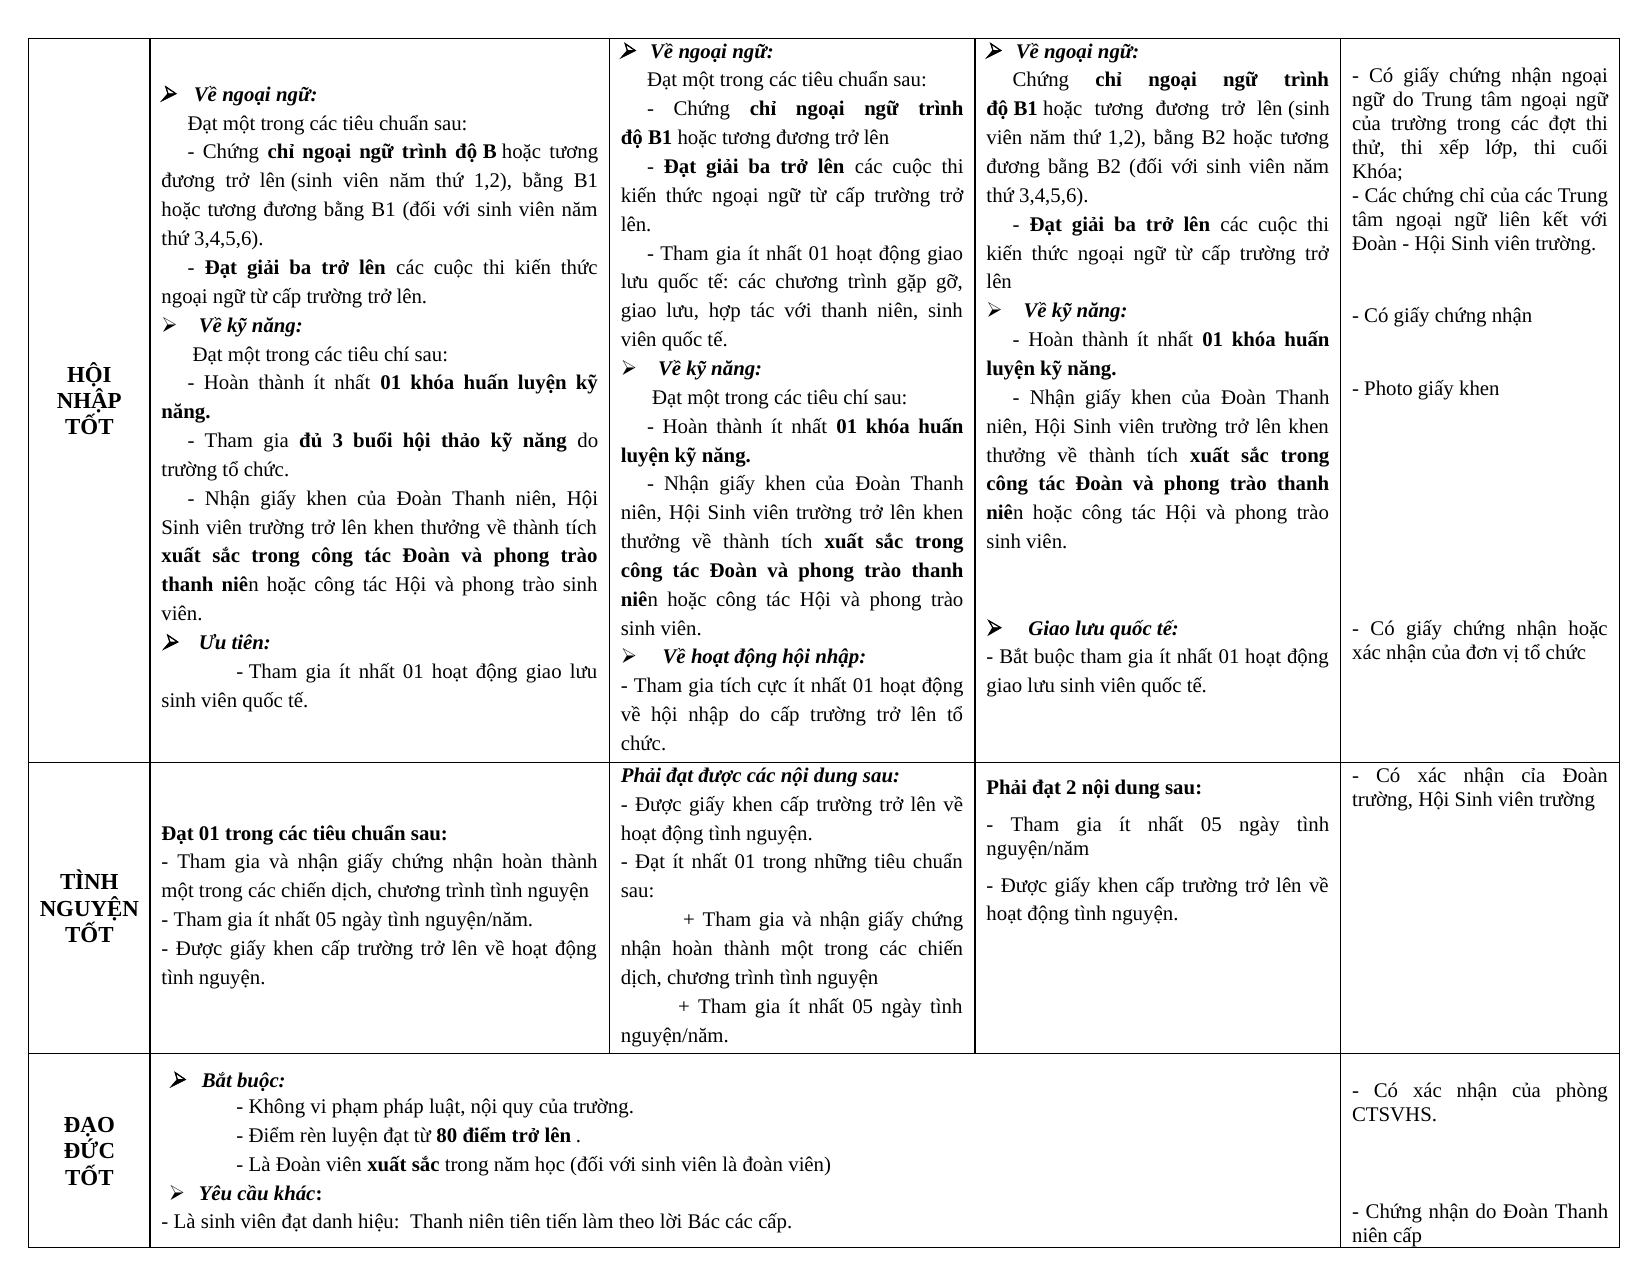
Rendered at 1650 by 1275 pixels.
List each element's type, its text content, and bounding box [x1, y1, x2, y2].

table_cell Bắt buộc: - Không vi phạm pháp luật, nội quy của trường. - Điểm rèn luyện đạt từ 80 điểm trở lên . - Là Đoàn viên xuất sắc trong năm học (đối với sinh viên là đoàn viên) Yêu cầu khác: - Là sinh viên đạt danh hiệu: Thanh niên tiên tiến làm theo lời Bác các cấp. [151, 1054, 1340, 1247]
table_cell - Có xác nhận cỉa Đoàn trường, Hội Sinh viên trường [1341, 763, 1619, 1053]
table_cell Đạt 01 trong các tiêu chuẩn sau: - Tham gia và nhận giấy chứng nhận hoàn thành một trong các chiến dịch, chương trình tình nguyện - Tham gia ít nhất 05 ngày tình nguyện/năm. - Được giấy khen cấp trường trở lên về hoạt động tình nguyện. [151, 763, 609, 1053]
table_cell ĐẠO ĐỨC TỐT [29, 1054, 149, 1247]
table_cell Về ngoại ngữ: Đạt một trong các tiêu chuẩn sau: - Chứng chỉ ngoại ngữ trình độ B1 hoặc tương đương trở lên - Đạt giải ba trở lên các cuộc thi kiến thức ngoại ngữ từ cấp trường trở lên. - Tham gia ít nhất 01 hoạt động giao lưu quốc tế: các chương trình gặp gỡ, giao lưu, hợp tác với thanh niên, sinh viên quốc tế. Về kỹ năng: Đạt một trong các tiêu chí sau: - Hoàn thành ít nhất 01 khóa huấn luyện kỹ năng. - Nhận giấy khen của Đoàn Thanh niên, Hội Sinh viên trường trở lên khen thưởng về thành tích xuất sắc trong công tác Đoàn và phong trào thanh niên hoặc công tác Hội và phong trào sinh viên. Về hoạt động hội nhập: - Tham gia tích cực ít nhất 01 hoạt động về hội nhập do cấp trường trở lên tổ chức. [610, 39, 974, 762]
table_cell Phải đạt 2 nội dung sau: - Tham gia ít nhất 05 ngày tình nguyện/năm - Được giấy khen cấp trường trở lên về hoạt động tình nguyện. [976, 763, 1340, 1053]
table_cell - Có xác nhận của phòng CTSVHS. - Chứng nhận do Đoàn Thanh niên cấp [1341, 1054, 1619, 1247]
table_cell TÌNH NGUYỆN TỐT [29, 763, 149, 1053]
table_cell Về ngoại ngữ: Đạt một trong các tiêu chuẩn sau: - Chứng chỉ ngoại ngữ trình độ B hoặc tương đương trở lên (sinh viên năm thứ 1,2), bằng B1 hoặc tương đương bằng B1 (đối với sinh viên năm thứ 3,4,5,6). - Đạt giải ba trở lên các cuộc thi kiến thức ngoại ngữ từ cấp trường trở lên. Về kỹ năng: Đạt một trong các tiêu chí sau: - Hoàn thành ít nhất 01 khóa huấn luyện kỹ năng. - Tham gia đủ 3 buổi hội thảo kỹ năng do trường tổ chức. - Nhận giấy khen của Đoàn Thanh niên, Hội Sinh viên trường trở lên khen thưởng về thành tích xuất sắc trong công tác Đoàn và phong trào thanh niên hoặc công tác Hội và phong trào sinh viên. Ưu tiên: - Tham gia ít nhất 01 hoạt động giao lưu sinh viên quốc tế. [151, 39, 609, 762]
table_cell - Có giấy chứng nhận ngoại ngữ do Trung tâm ngoại ngữ của trường trong các đợt thi thử, thi xếp lớp, thi cuối Khóa; - Các chứng chỉ của các Trung tâm ngoại ngữ liên kết với Đoàn - Hội Sinh viên trường. - Có giấy chứng nhận - Photo giấy khen - Có giấy chứng nhận hoặc xác nhận của đơn vị tổ chức [1341, 39, 1619, 762]
table_cell Về ngoại ngữ: Chứng chỉ ngoại ngữ trình độ B1 hoặc tương đương trở lên (sinh viên năm thứ 1,2), bằng B2 hoặc tương đương bằng B2 (đối với sinh viên năm thứ 3,4,5,6). - Đạt giải ba trở lên các cuộc thi kiến thức ngoại ngữ từ cấp trường trở lên Về kỹ năng: - Hoàn thành ít nhất 01 khóa huấn luyện kỹ năng. - Nhận giấy khen của Đoàn Thanh niên, Hội Sinh viên trường trở lên khen thưởng về thành tích xuất sắc trong công tác Đoàn và phong trào thanh niên hoặc công tác Hội và phong trào sinh viên. Giao lưu quốc tế: - Bắt buộc tham gia ít nhất 01 hoạt động giao lưu sinh viên quốc tế. [976, 39, 1340, 762]
table_cell Phải đạt được các nội dung sau: - Được giấy khen cấp trường trở lên về hoạt động tình nguyện. - Đạt ít nhất 01 trong những tiêu chuẩn sau: + Tham gia và nhận giấy chứng nhận hoàn thành một trong các chiến dịch, chương trình tình nguyện + Tham gia ít nhất 05 ngày tình nguyện/năm. [610, 763, 974, 1053]
table_cell HỘI NHẬP TỐT [29, 39, 149, 762]
